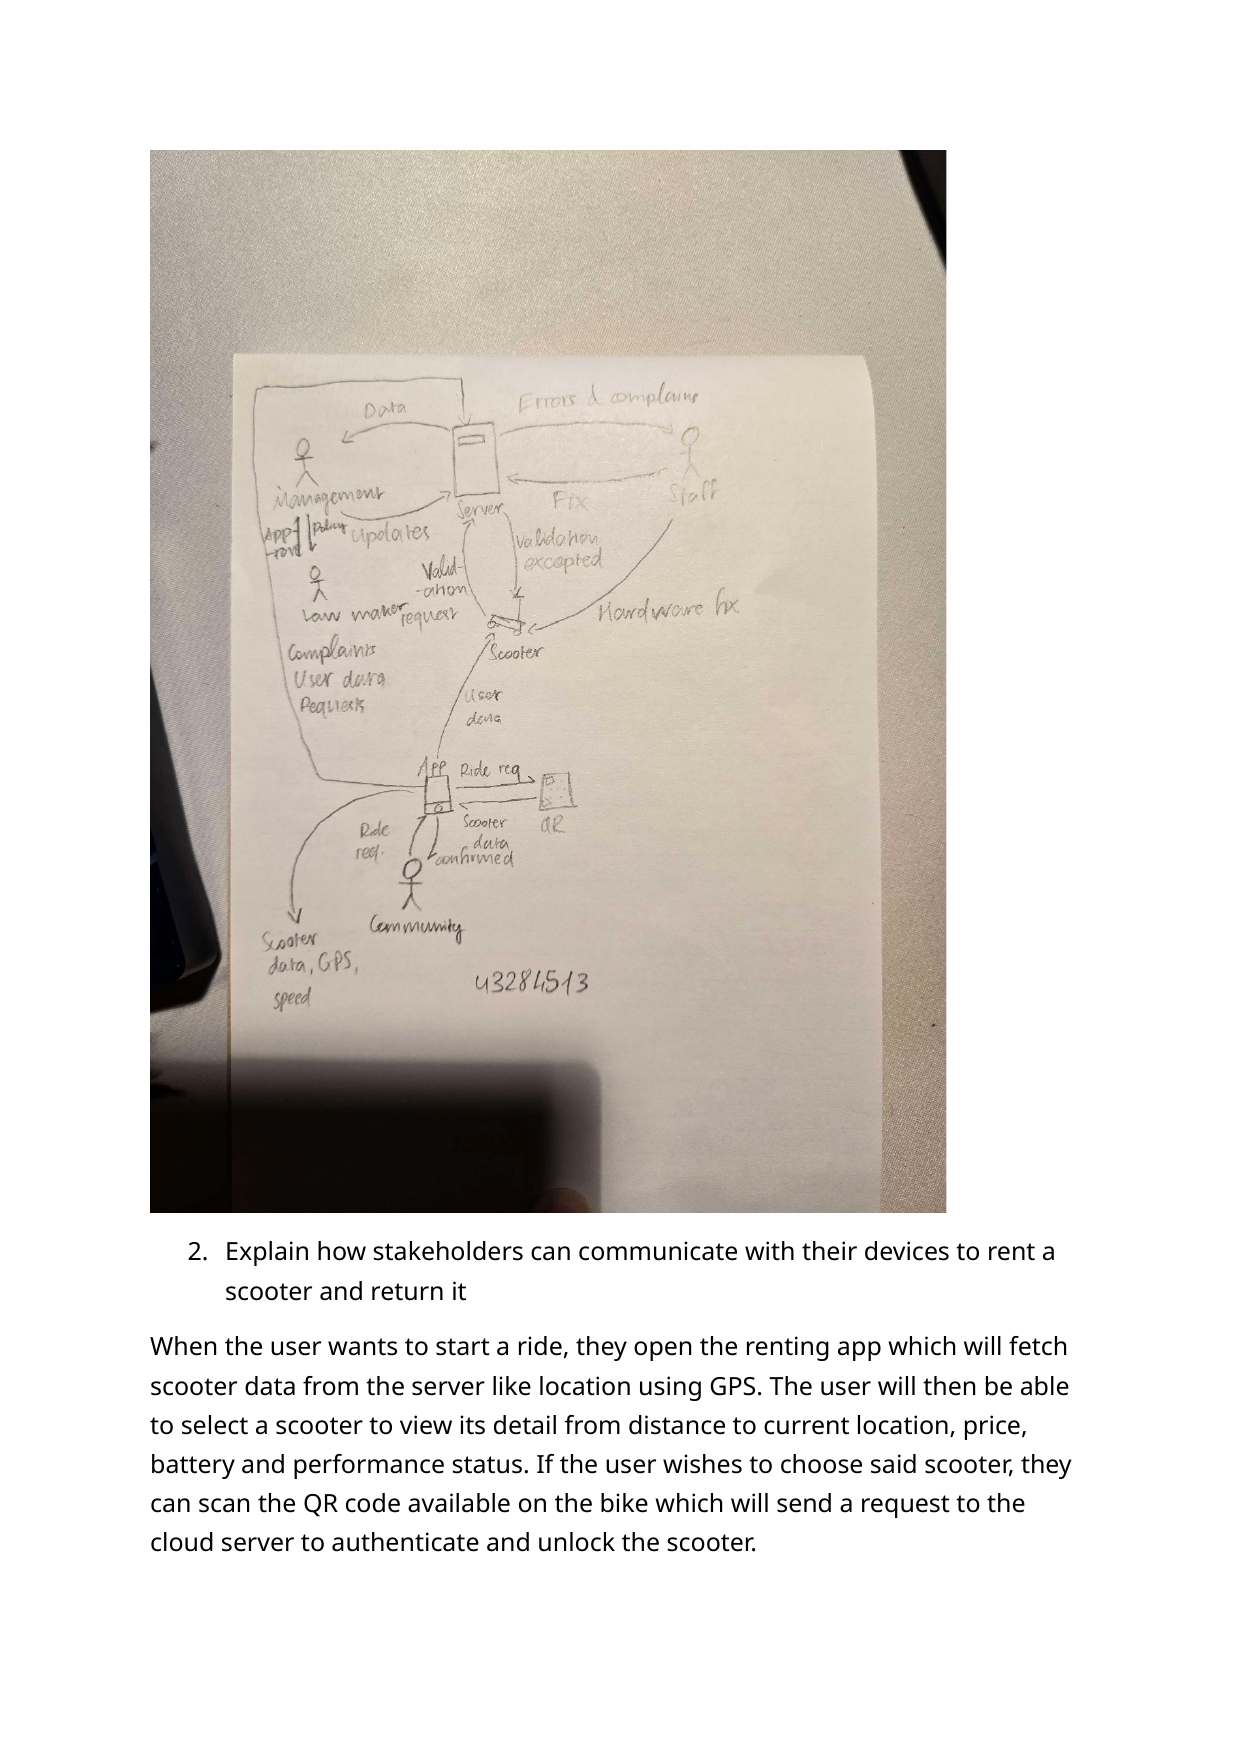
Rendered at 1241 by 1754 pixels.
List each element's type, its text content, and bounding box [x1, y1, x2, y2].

list Explain how stakeholders can communicate with their devices to rent a scooter and return it [187, 1234, 1090, 1307]
picture [150, 150, 947, 1213]
text When the user wants to start a ride, they open the renting app which will fetch scooter data from the server like location using GPS. The user will then be able to select a scooter to view its detail from distance to current location, price, battery and performance status. If the user wishes to choose said scooter, they can scan the QR code available on the bike which will send a request to the cloud server to authenticate and unlock the scooter. [150, 1329, 1090, 1559]
